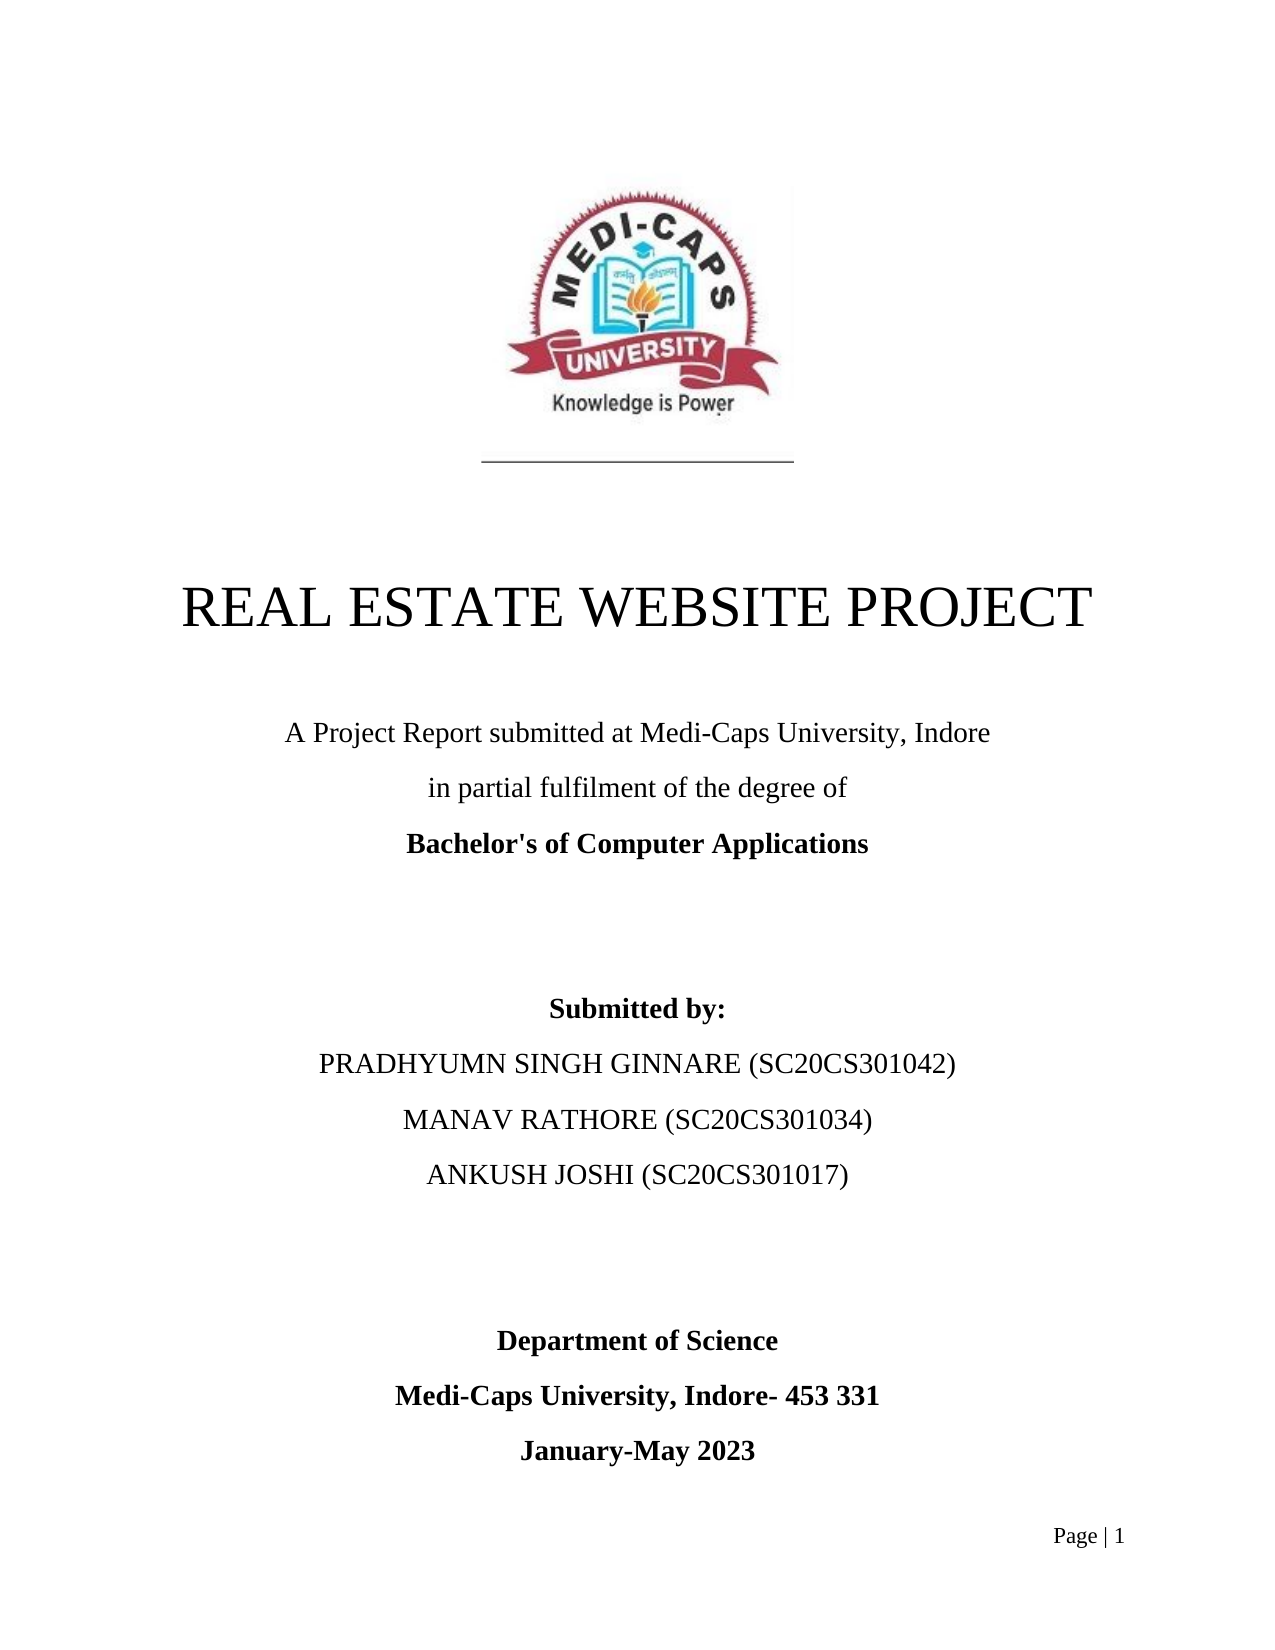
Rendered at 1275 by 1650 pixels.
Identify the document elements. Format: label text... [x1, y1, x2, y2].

text January-May 2023 [150, 1433, 1125, 1467]
text Bachelor's of Computer Applications [150, 826, 1125, 859]
text ANKUSH JOSHI (SC20CS301017) [150, 1157, 1125, 1191]
picture [481, 150, 794, 463]
text Medi-Caps University, Indore- 453 331 [150, 1378, 1125, 1411]
text MANAV RATHORE (SC20CS301034) [150, 1102, 1125, 1135]
text PRADHYUMN SINGH GINNARE (SC20CS301042) [150, 1047, 1125, 1080]
text Submitted by: [150, 991, 1125, 1025]
text in partial fulfilment of the degree of [150, 771, 1125, 804]
text Department of Science [150, 1323, 1125, 1356]
text REAL ESTATE WEBSITE PROJECT [150, 572, 1125, 639]
text A Project Report submitted at Medi-Caps University, Indore [150, 715, 1125, 749]
